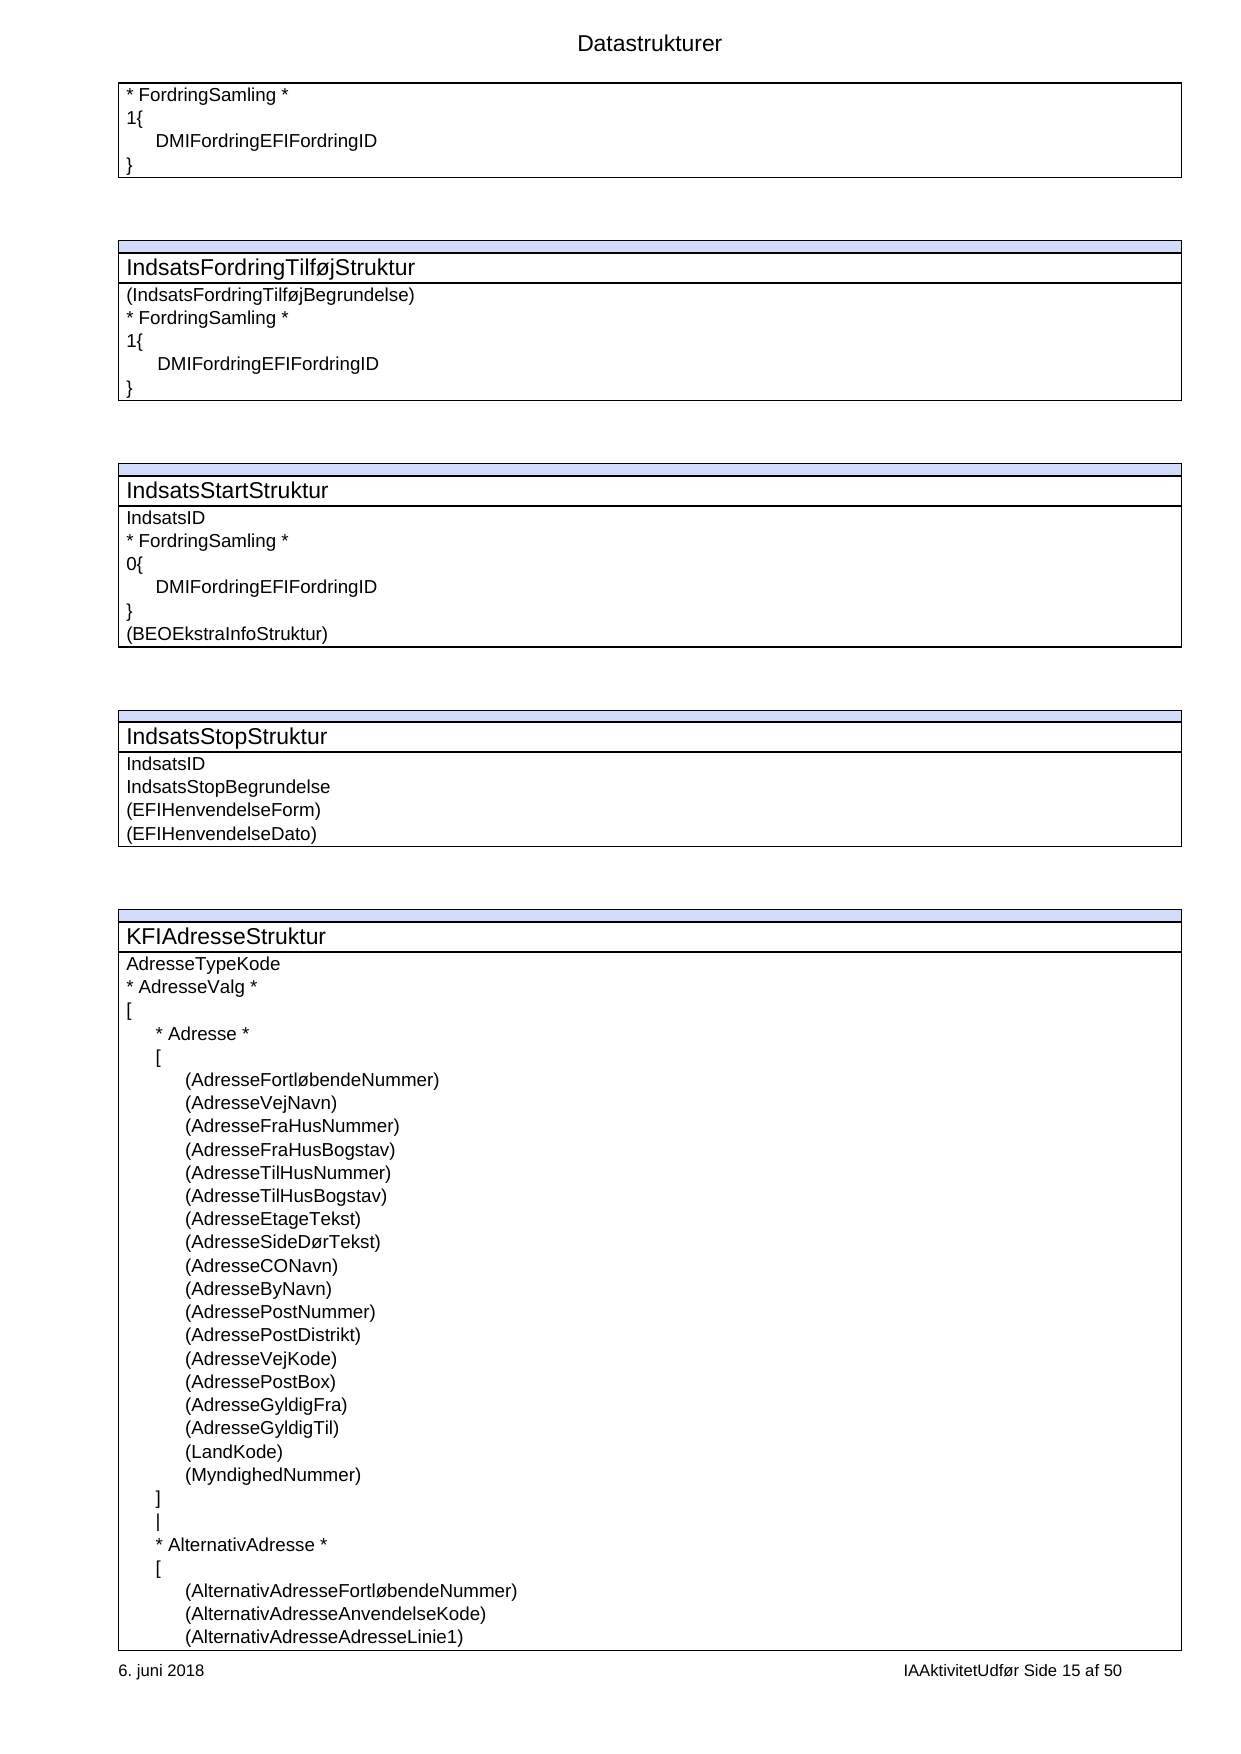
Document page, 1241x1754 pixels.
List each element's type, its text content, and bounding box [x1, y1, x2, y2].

table_header [119, 711, 1181, 721]
table_cell KFIAdresseStruktur [119, 923, 1181, 951]
table_cell IndsatsFordringTilføjStruktur [119, 254, 1181, 282]
table_cell IndsatsStopStruktur [119, 723, 1181, 751]
table_header [119, 464, 1181, 475]
table_cell IndsatsID IndsatsStopBegrundelse (EFIHenvendelseForm) (EFIHenvendelseDato) [119, 753, 1181, 846]
table_cell (IndsatsFordringTilføjBegrundelse) * FordringSamling * 1{ DMIFordringEFIFordringID } [119, 284, 1181, 400]
table_cell IndsatsStartStruktur [119, 477, 1181, 505]
table_header [119, 910, 1181, 921]
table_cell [119, 84, 1181, 177]
table_cell IndsatsID * FordringSamling * 0{ DMIFordringEFIFordringID } (BEOEkstraInfoStruktur) [119, 507, 1181, 646]
table_header [119, 241, 1181, 252]
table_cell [119, 953, 1181, 1650]
